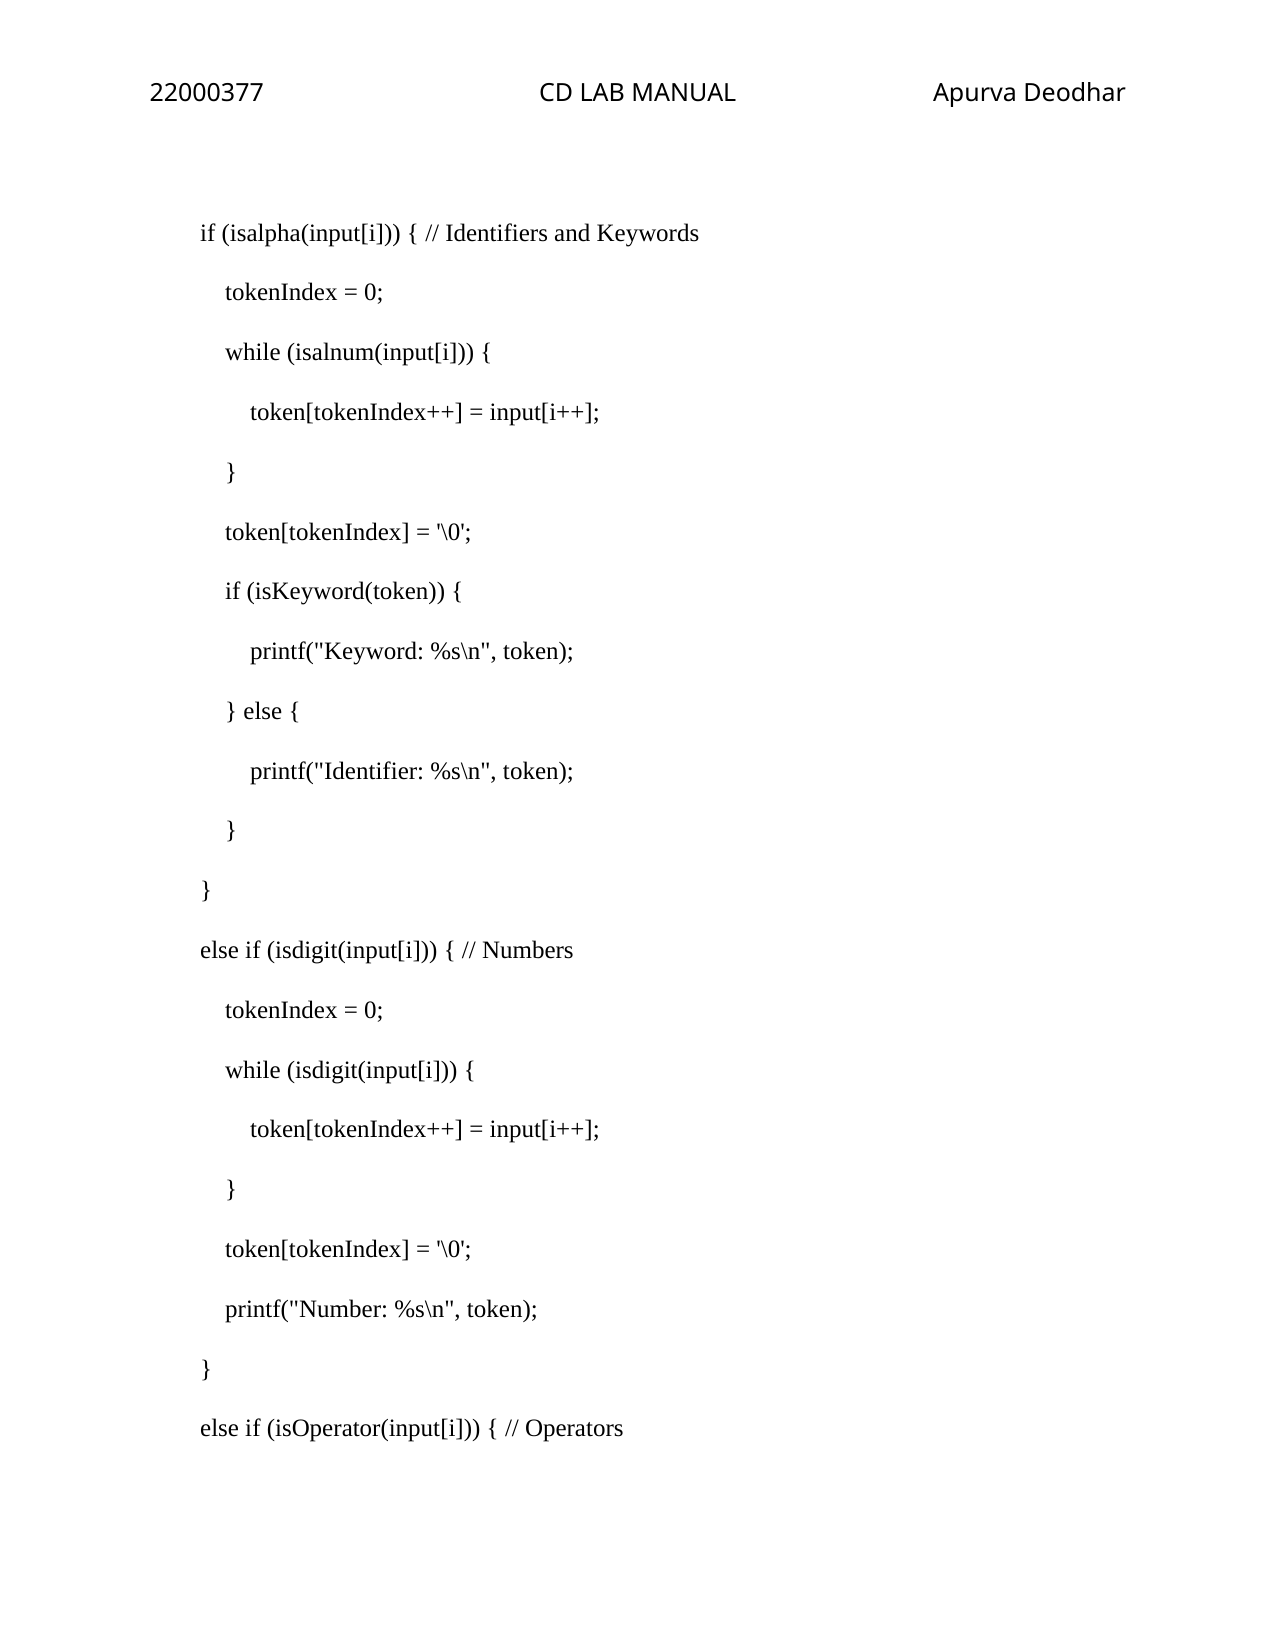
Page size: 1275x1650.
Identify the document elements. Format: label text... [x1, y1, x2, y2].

text else if (isdigit(input[i])) { // Numbers [150, 935, 1125, 964]
text printf("Keyword: %s\n", token); [150, 636, 1125, 665]
text printf("Identifier: %s\n", token); [150, 756, 1125, 784]
text tokenIndex = 0; [150, 995, 1125, 1024]
text tokenIndex = 0; [150, 277, 1125, 306]
text token[tokenIndex++] = input[i++]; [150, 1114, 1125, 1143]
text } else { [150, 696, 1125, 725]
text } [150, 816, 1125, 844]
text printf("Number: %s\n", token); [150, 1294, 1125, 1323]
text } [150, 457, 1125, 486]
text while (isdigit(input[i])) { [150, 1055, 1125, 1083]
text if (isKeyword(token)) { [150, 576, 1125, 605]
text } [150, 875, 1125, 904]
text token[tokenIndex] = '\0'; [150, 517, 1125, 545]
text else if (isOperator(input[i])) { // Operators [150, 1413, 1125, 1442]
text token[tokenIndex++] = input[i++]; [150, 397, 1125, 426]
text while (isalnum(input[i])) { [150, 337, 1125, 366]
text token[tokenIndex] = '\0'; [150, 1234, 1125, 1263]
text } [150, 1354, 1125, 1382]
text } [150, 1174, 1125, 1203]
text if (isalpha(input[i])) { // Identifiers and Keywords [150, 218, 1125, 246]
